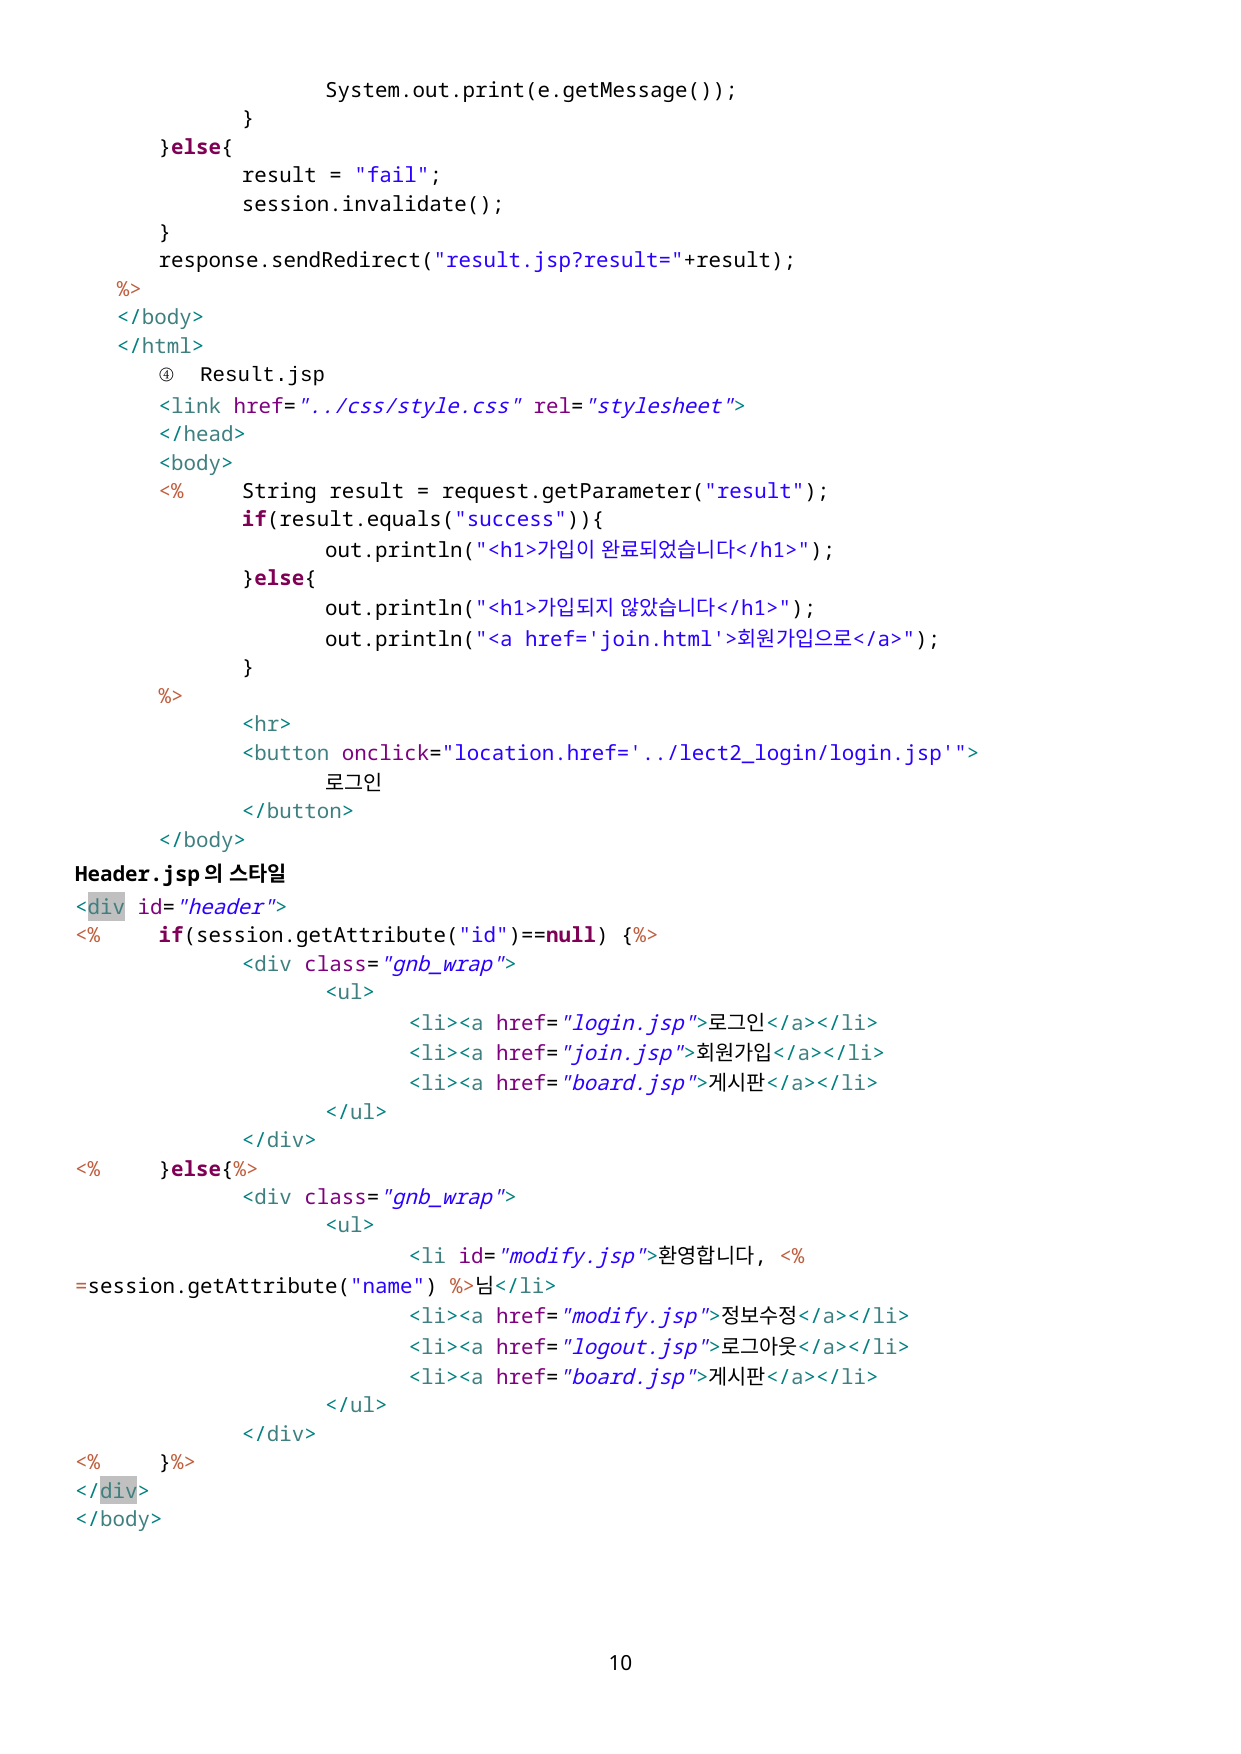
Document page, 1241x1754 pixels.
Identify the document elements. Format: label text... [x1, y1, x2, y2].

text <% }else{%> [75, 1154, 1165, 1182]
text session.invalidate(); [117, 189, 1165, 217]
text <div class="gnb_wrap"> [75, 949, 1165, 977]
text <ul> [75, 1211, 1165, 1239]
text out.println("<a href='join.html'>회원가입으로</a>"); [158, 622, 1165, 652]
list Result.jsp [158, 363, 1165, 387]
text <li><a href="logout.jsp">로그아웃</a></li> [75, 1330, 1165, 1360]
text <% String result = request.getParameter("result"); [158, 476, 1165, 504]
text } [117, 103, 1165, 132]
text <li id="modify.jsp">환영합니다, <%=session.getAttribute("name") %>님</li> [75, 1239, 1165, 1299]
text </div> [75, 1125, 1165, 1154]
text </body> [117, 302, 1165, 331]
text <ul> [75, 977, 1165, 1006]
text <div class="gnb_wrap"> [75, 1182, 1165, 1211]
text %> [158, 681, 1165, 709]
text 로그인 [158, 766, 1165, 796]
text } [117, 217, 1165, 246]
text response.sendRedirect("result.jsp?result="+result); [117, 246, 1165, 274]
text </ul> [75, 1097, 1165, 1125]
text if(result.equals("success")){ [158, 504, 1165, 533]
text <li><a href="modify.jsp">정보수정</a></li> [75, 1299, 1165, 1330]
text }else{ [158, 563, 1165, 592]
text <li><a href="board.jsp">게시판</a></li> [75, 1066, 1165, 1097]
text }else{ [117, 132, 1165, 160]
text <li><a href="join.jsp">회원가입</a></li> [75, 1036, 1165, 1066]
text </body> [158, 825, 1165, 853]
text result = "fail"; [117, 160, 1165, 189]
text <hr> [158, 709, 1165, 738]
text </div> [75, 1476, 100, 1504]
text <li><a href="login.jsp">로그인</a></li> [75, 1006, 1165, 1036]
text <div id="header"> [125, 892, 1165, 921]
text %> [117, 274, 1165, 302]
text System.out.print(e.getMessage()); [117, 75, 1165, 103]
text </button> [158, 796, 1165, 825]
text <body> [158, 448, 1165, 476]
text <% }%> [75, 1447, 1165, 1476]
text </head> [158, 419, 1165, 448]
text Header.jsp의 스타일 [75, 857, 1165, 888]
text } [158, 652, 1165, 681]
text <link href="../css/style.css" rel="stylesheet"> [158, 391, 1165, 419]
text <li><a href="board.jsp">게시판</a></li> [75, 1360, 1165, 1391]
text out.println("<h1>가입이 완료되었습니다</h1>"); [158, 533, 1165, 563]
text </body> [75, 1504, 1165, 1533]
text <button onclick="location.href='../lect2_login/login.jsp'"> [158, 738, 1165, 766]
text </div> [75, 1419, 1165, 1447]
text </div> [137, 1476, 1165, 1504]
text <% if(session.getAttribute("id")==null) {%> [75, 921, 1165, 949]
text </ul> [75, 1391, 1165, 1419]
text out.println("<h1>가입되지 않았습니다</h1>"); [158, 592, 1165, 622]
text </html> [117, 331, 1165, 359]
